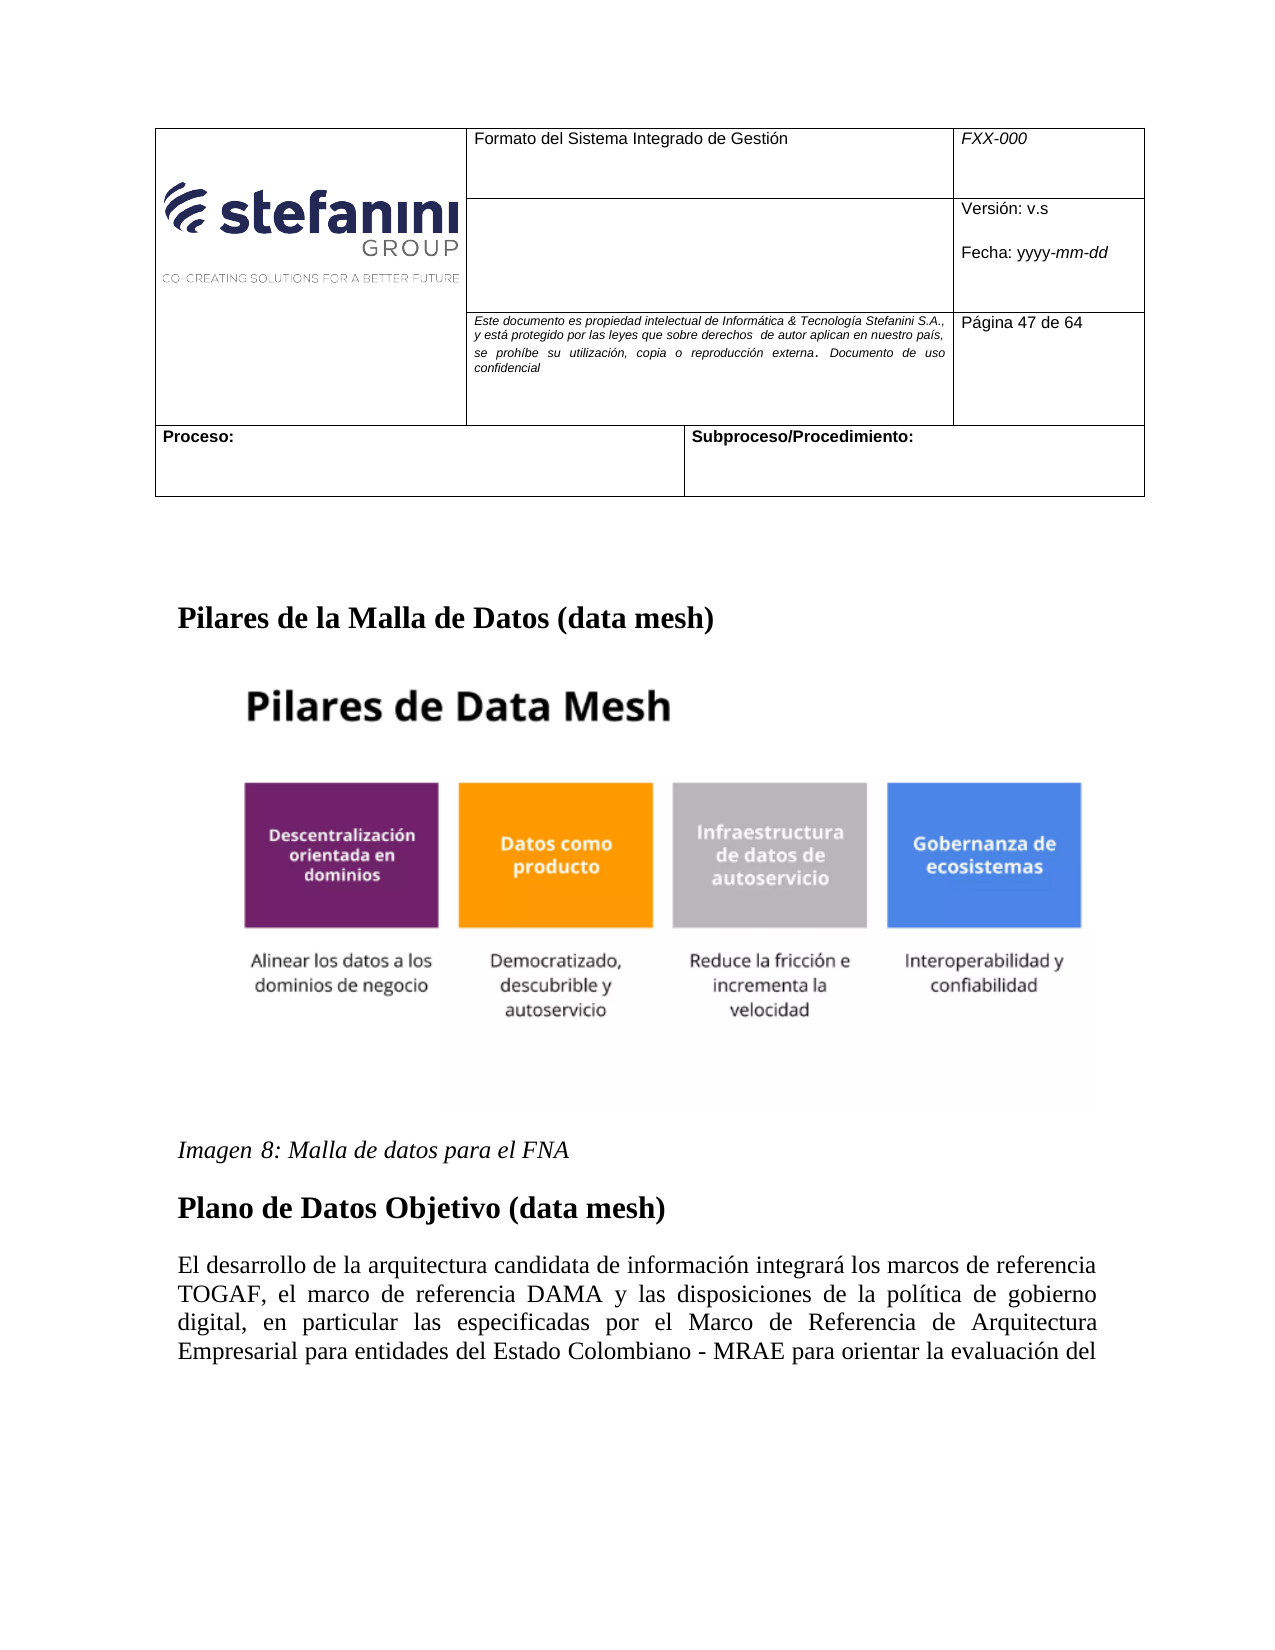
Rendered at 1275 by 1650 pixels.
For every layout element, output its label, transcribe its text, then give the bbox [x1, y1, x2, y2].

picture [196, 660, 1097, 1111]
subtitle Pilares de la Malla de Datos (data mesh) [177, 599, 1098, 635]
text Imagen 8: Malla de datos para el FNA [177, 1135, 1098, 1164]
subtitle Plano de Datos Objetivo (data mesh) [177, 1189, 1098, 1225]
text El desarrollo de la arquitectura candidata de información integrará los marcos de referencia TOGAF, el marco de referencia DAMA y las disposiciones de la política de gobierno digital, en particular las especificadas por el Marco de Referencia de Arquitectura Empresarial para entidades del Estado Colombiano - MRAE para orientar la evaluación del estado actual y la definición del estado deseado integrando capacidades para el gobierno de datos, arquitectura de datos, diseño y modelamiento de datos, operaciones y almacenamiento de datos, seguridad de datos, interoperabilidad e integración de datos, gestión documental y contenido, datos maestros y de referencia, inteligencia de negocios y analítica, metadatos y calidad de datos. [177, 1250, 1098, 1365]
picture [162, 182, 460, 286]
